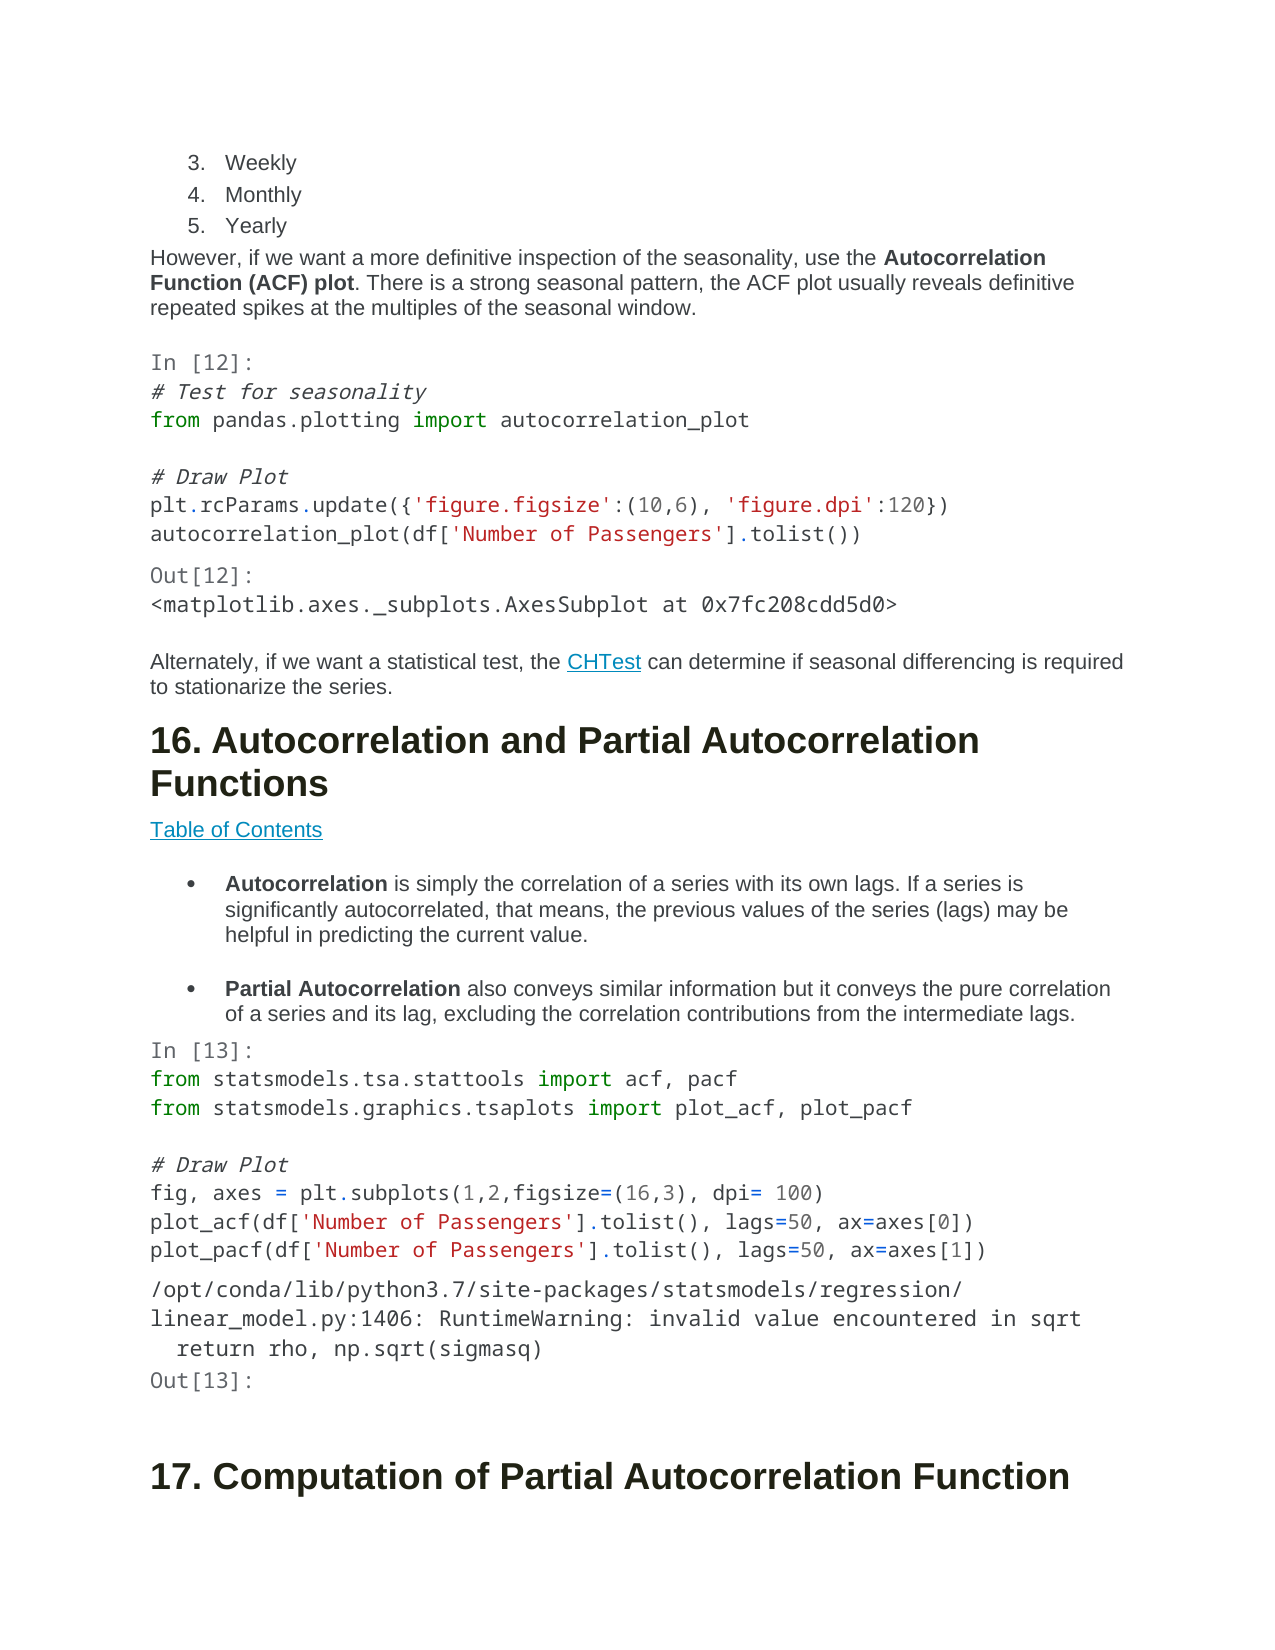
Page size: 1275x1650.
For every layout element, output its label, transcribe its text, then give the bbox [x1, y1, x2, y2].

list Yearly [187, 213, 1125, 238]
text plt.rcParams.update({'figure.figsize':(10,6), 'figure.dpi':120}) [150, 491, 1125, 519]
text /opt/conda/lib/python3.7/site-packages/statsmodels/regression/linear_model.py:1406: RuntimeWarning: invalid value encountered in sqrt [150, 1274, 1125, 1333]
text from statsmodels.tsa.stattools import acf, pacf [150, 1064, 1125, 1093]
text Out[13]: [150, 1363, 1125, 1395]
list Autocorrelation is simply the correlation of a series with its own lags. If a series is significantly autocorrelated, that means, the previous values of the series (lags) may be helpful in predicting the current value. [187, 871, 1125, 947]
text 16. Autocorrelation and Partial Autocorrelation Functions [150, 718, 1125, 804]
text Alternately, if we want a statistical test, the CHTest can determine if seasonal differencing is required to stationarize the series. [150, 649, 1125, 699]
list Partial Autocorrelation also conveys similar information but it conveys the pure correlation of a series and its lag, excluding the correlation contributions from the intermediate lags. [187, 976, 1125, 1026]
text In [12]: [150, 345, 1125, 377]
text return rho, np.sqrt(sigmasq) [150, 1333, 1125, 1363]
text fig, axes = plt.subplots(1,2,figsize=(16,3), dpi= 100) [150, 1178, 1125, 1207]
text 17. Computation of Partial Autocorrelation Function [150, 1454, 1125, 1498]
text # Test for seasonality [150, 377, 1125, 405]
text Table of Contents [150, 817, 1125, 842]
list Monthly [187, 181, 1125, 207]
text Out[12]: [150, 557, 1125, 589]
list Weekly [187, 150, 1125, 175]
text autocorrelation_plot(df['Number of Passengers'].tolist()) [150, 519, 1125, 547]
text plot_acf(df['Number of Passengers'].tolist(), lags=50, ax=axes[0]) [150, 1207, 1125, 1235]
text from pandas.plotting import autocorrelation_plot [150, 405, 1125, 434]
text In [13]: [150, 1033, 1125, 1064]
text from statsmodels.graphics.tsaplots import plot_acf, plot_pacf [150, 1093, 1125, 1121]
text # Draw Plot [150, 1150, 1125, 1178]
text # Draw Plot [150, 462, 1125, 491]
text plot_pacf(df['Number of Passengers'].tolist(), lags=50, ax=axes[1]) [150, 1235, 1125, 1264]
text <matplotlib.axes._subplots.AxesSubplot at 0x7fc208cdd5d0> [150, 589, 1125, 619]
text However, if we want a more definitive inspection of the seasonality, use the Autocorrelation Function (ACF) plot. There is a strong seasonal pattern, the ACF plot usually reveals definitive repeated spikes at the multiples of the seasonal window. [150, 244, 1125, 320]
